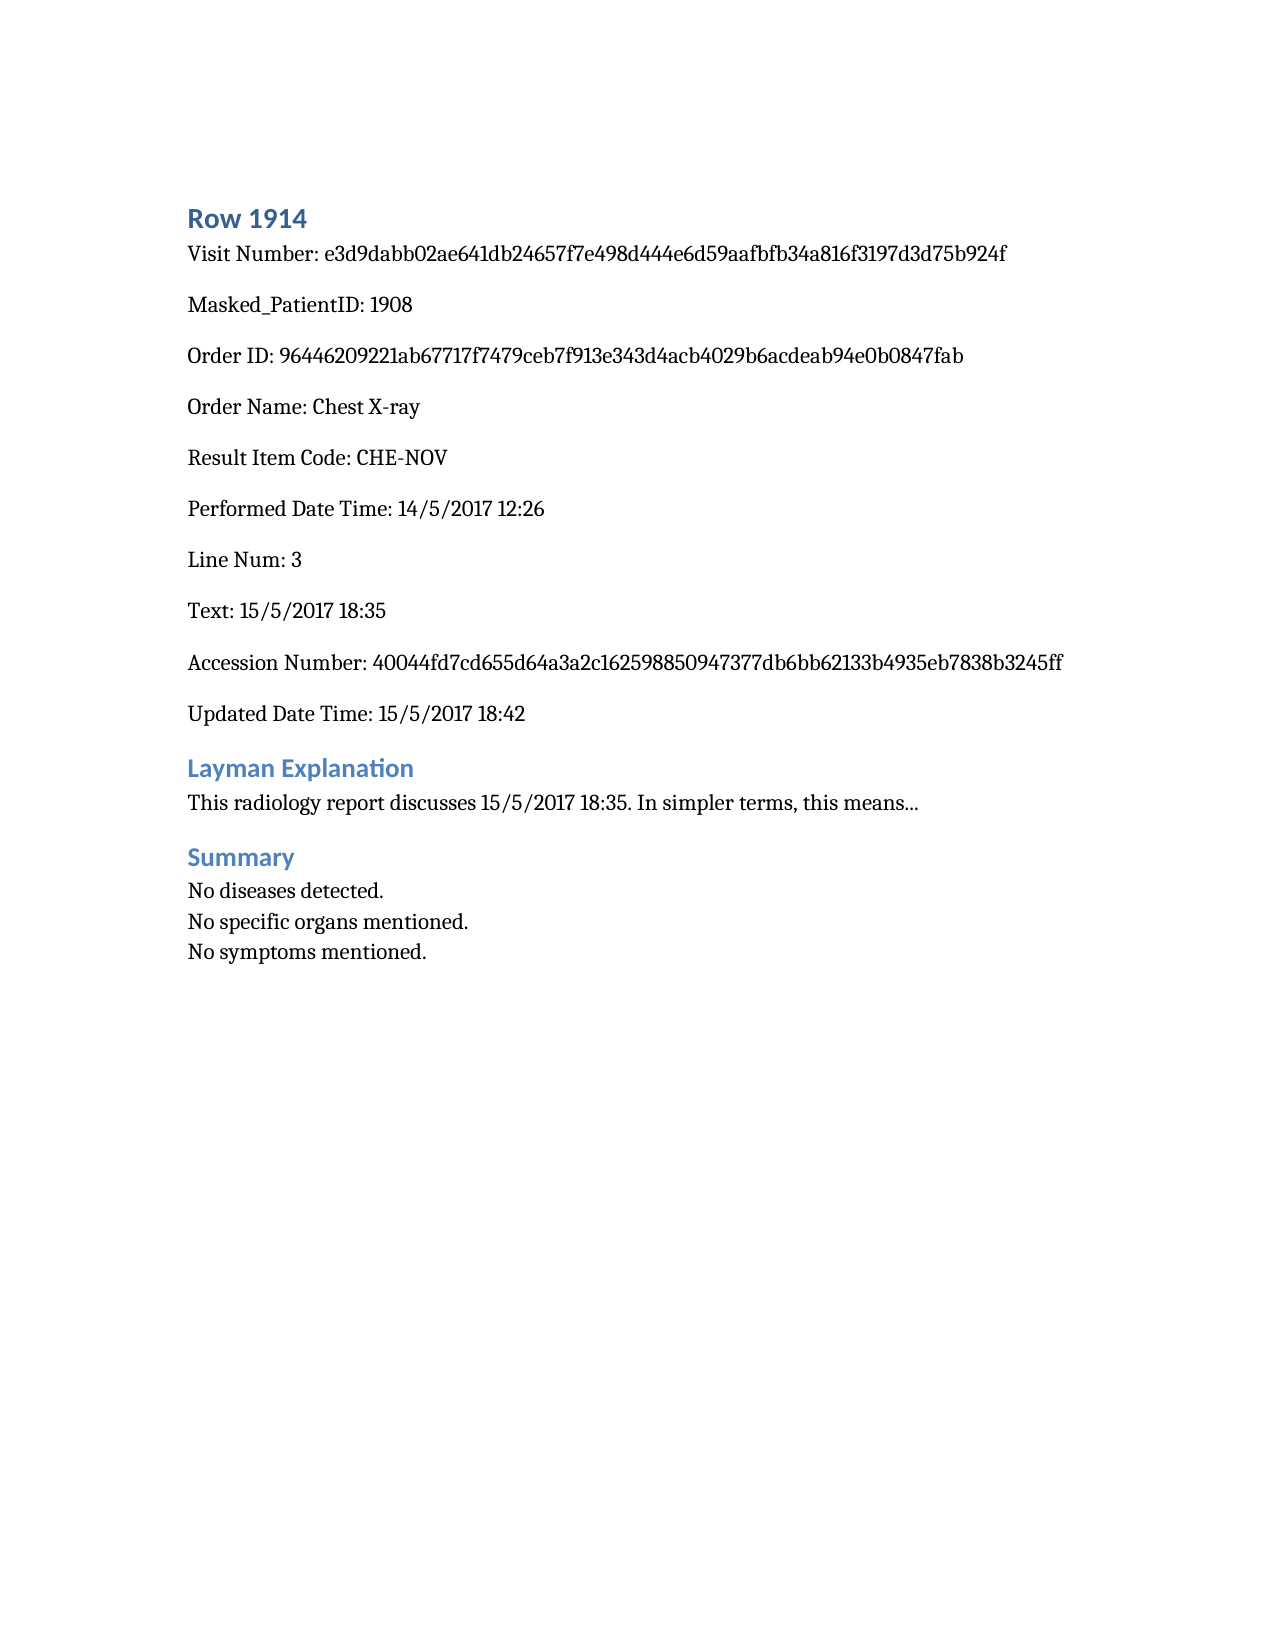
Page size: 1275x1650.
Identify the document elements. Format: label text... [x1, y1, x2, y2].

text No diseases detected. No specific organs mentioned. No symptoms mentioned. [187, 878, 1087, 965]
text Text: 15/5/2017 18:35 [187, 598, 1087, 624]
text Order ID: 96446209221ab67717f7479ceb7f913e343d4acb4029b6acdeab94e0b0847fab [187, 343, 1087, 369]
text This radiology report discusses 15/5/2017 18:35. In simpler terms, this means... [187, 789, 1087, 816]
text Order Name: Chest X-ray [187, 394, 1087, 420]
text Visit Number: e3d9dabb02ae641db24657f7e498d444e6d59aafbfb34a816f3197d3d75b924f [187, 241, 1087, 267]
text Line Num: 3 [187, 547, 1087, 573]
subtitle Summary [187, 840, 1087, 873]
text Performed Date Time: 14/5/2017 12:26 [187, 496, 1087, 522]
text Updated Date Time: 15/5/2017 18:42 [187, 700, 1087, 727]
subtitle Row 1914 [187, 200, 1087, 236]
subtitle Layman Explanation [187, 751, 1087, 784]
text Accession Number: 40044fd7cd655d64a3a2c162598850947377db6bb62133b4935eb7838b3245ff [187, 649, 1087, 676]
text Masked_PatientID: 1908 [187, 292, 1087, 318]
text Result Item Code: CHE-NOV [187, 445, 1087, 471]
